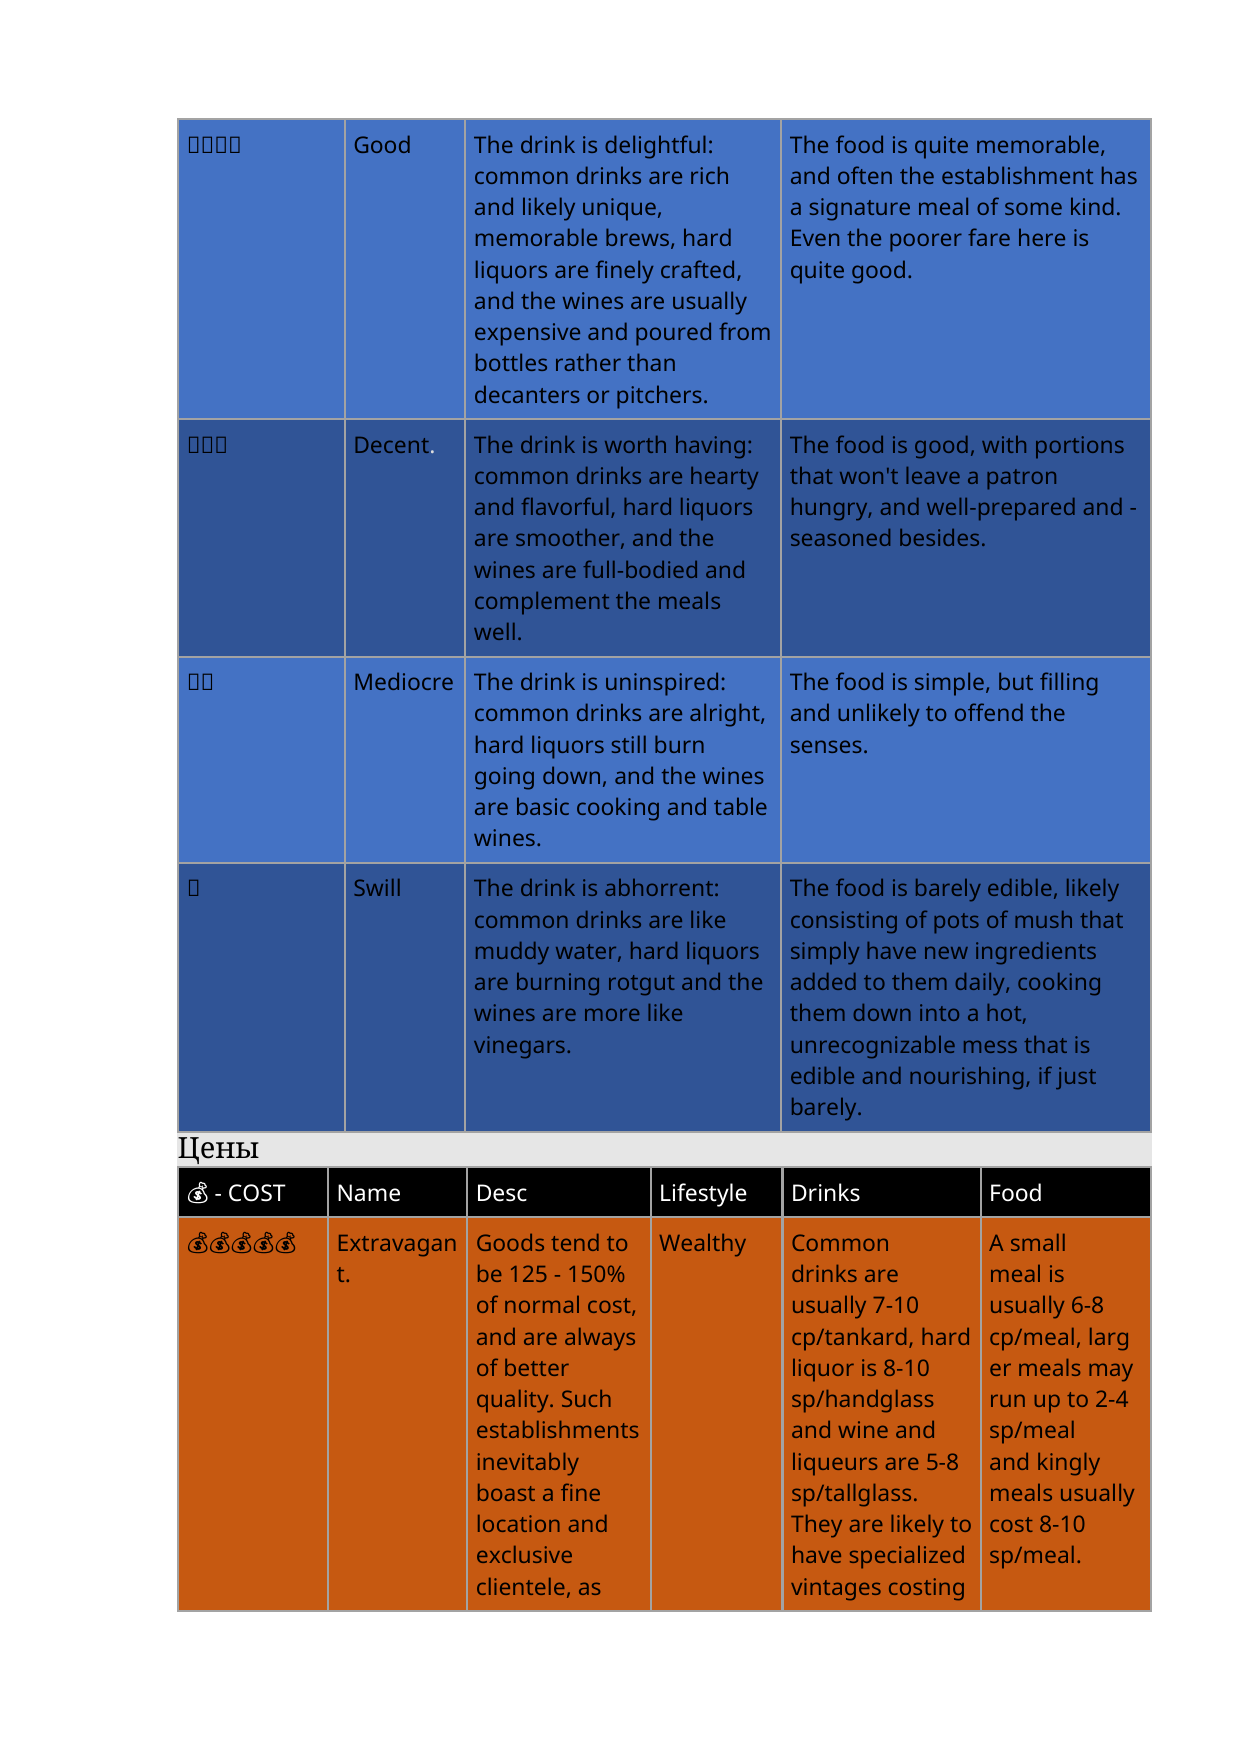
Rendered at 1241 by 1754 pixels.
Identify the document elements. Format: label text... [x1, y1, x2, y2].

table_cell The food is quite memorable, and often the establishment has a signature meal of some kind. Even the poorer fare here is quite good. [782, 120, 1150, 418]
table_cell Decent. [346, 420, 464, 656]
table_header Lifestyle [652, 1168, 781, 1216]
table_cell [784, 1218, 980, 1610]
table_cell The food is good, with portions that won't leave a patron hungry, and well-prepared and -seasoned besides. [782, 420, 1150, 656]
subtitle Цены [177, 1133, 1152, 1166]
table_cell Extravagant. [329, 1218, 466, 1610]
table_cell The drink is delightful: common drinks are rich and likely unique, memorable brews, hard liquors are finely crafted, and the wines are usually expensive and poured from bottles rather than decanters or pitchers. [466, 120, 780, 418]
table_cell 🍺🍺🍺🍺 [179, 120, 344, 418]
table_cell 💰💰💰💰💰 [179, 1218, 327, 1610]
table_header 💰 - COST [179, 1168, 327, 1216]
table_cell Good [346, 120, 464, 418]
table_cell The food is barely edible, likely consisting of pots of mush that simply have new ingredients added to them daily, cooking them down into a hot, unrecognizable mess that is edible and nourishing, if just barely. [782, 864, 1150, 1131]
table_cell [982, 1218, 1150, 1610]
table_cell Wealthy [652, 1218, 781, 1610]
table_cell 🍺🍺 [179, 658, 344, 862]
table_header Drinks [784, 1168, 980, 1216]
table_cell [468, 1218, 650, 1610]
table_cell The food is simple, but filling and unlikely to offend the senses. [782, 658, 1150, 862]
table_header Food [982, 1168, 1150, 1216]
table_cell The drink is abhorrent: common drinks are like muddy water, hard liquors are burning rotgut and the wines are more like vinegars. [466, 864, 780, 1131]
table_cell 🍺 [179, 864, 344, 1131]
table_cell The drink is worth having: common drinks are hearty and flavorful, hard liquors are smoother, and the wines are full-bodied and complement the meals well. [466, 420, 780, 656]
table_cell Swill [346, 864, 464, 1131]
table_cell The drink is uninspired: common drinks are alright, hard liquors still burn going down, and the wines are basic cooking and table wines. [466, 658, 780, 862]
table_cell 🍺🍺🍺 [179, 420, 344, 656]
table_header Name [329, 1168, 466, 1216]
table_header Desc [468, 1168, 650, 1216]
table_cell Mediocre [346, 658, 464, 862]
